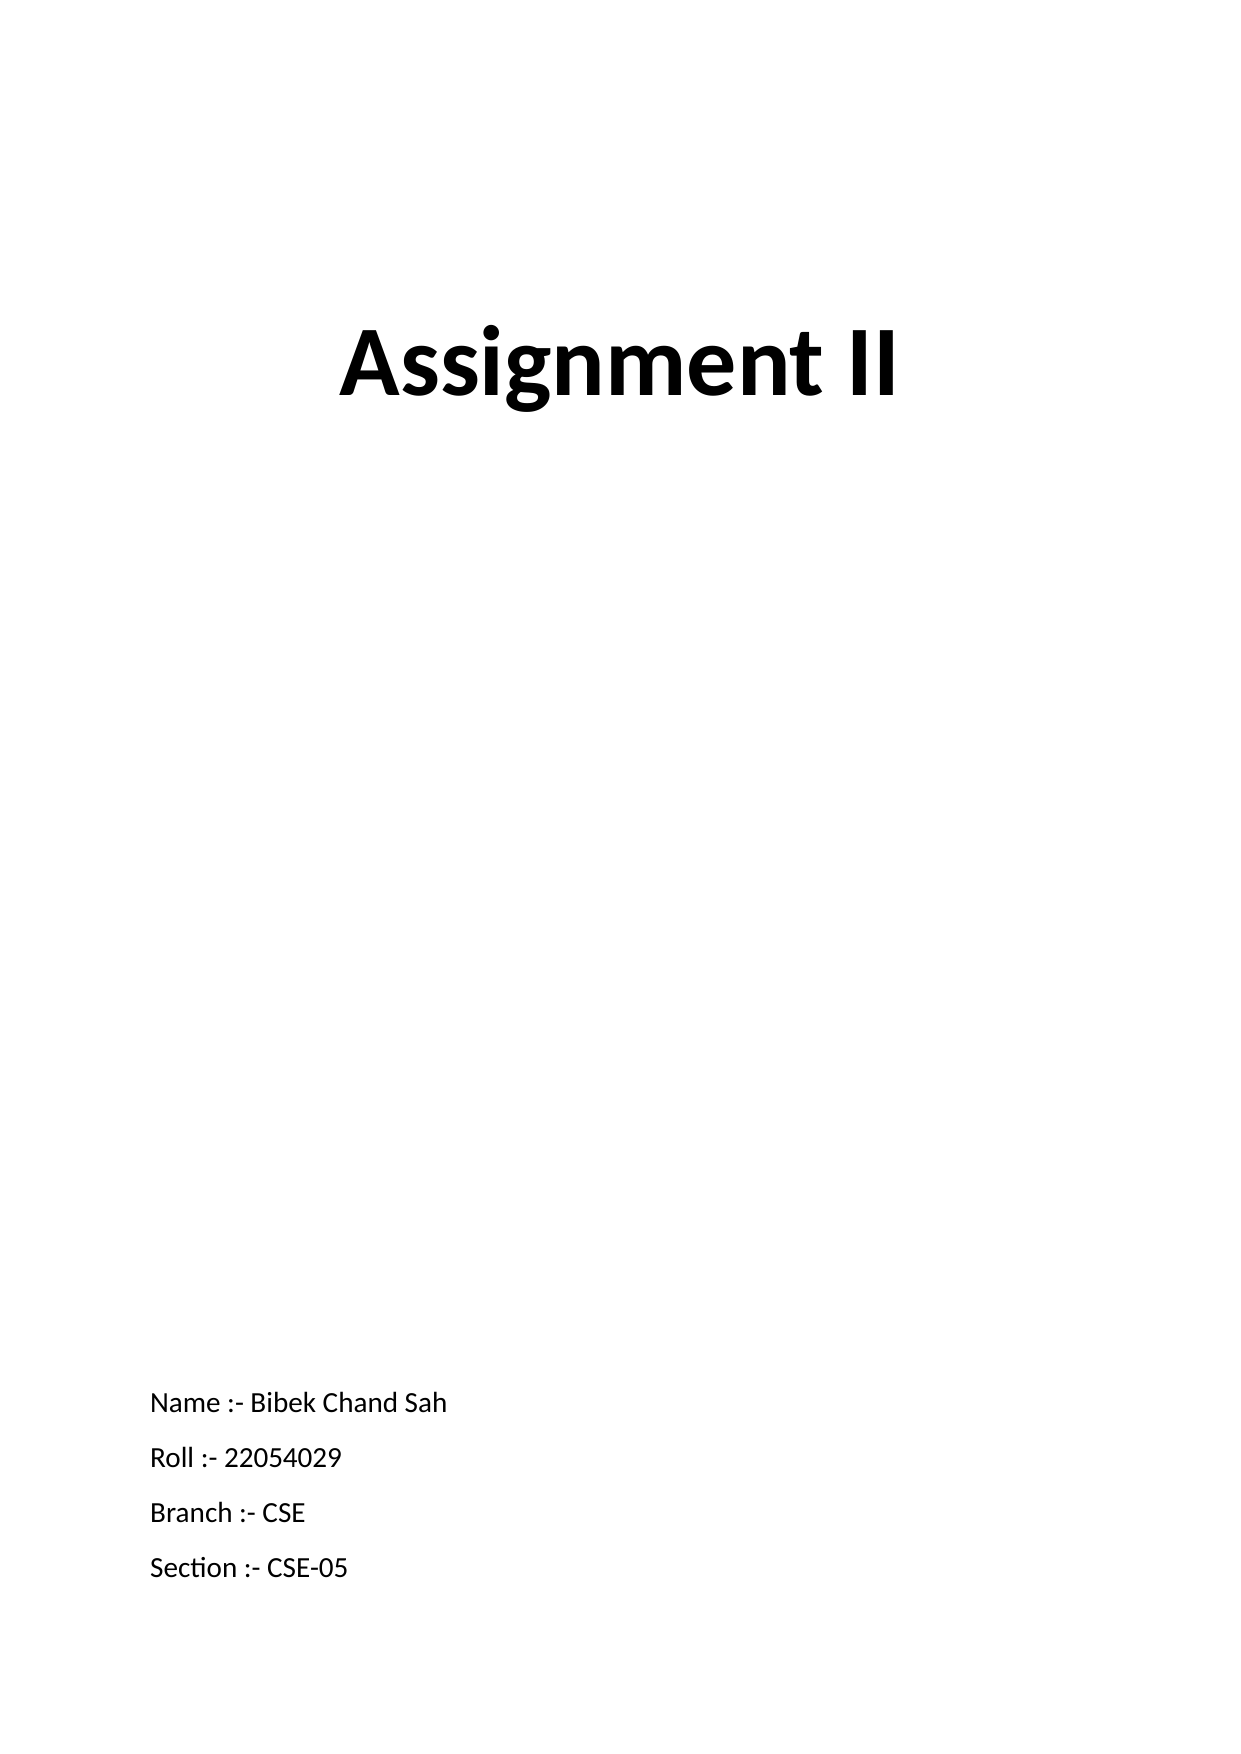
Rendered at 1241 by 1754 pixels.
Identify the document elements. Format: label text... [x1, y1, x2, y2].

text Roll :- 22054029 [150, 1439, 1090, 1474]
text Section :- CSE-05 [150, 1549, 1090, 1584]
text Name :- Bibek Chand Sah [150, 1384, 1090, 1419]
text Branch :- CSE [150, 1494, 1090, 1529]
text Assignment II [150, 298, 1090, 421]
